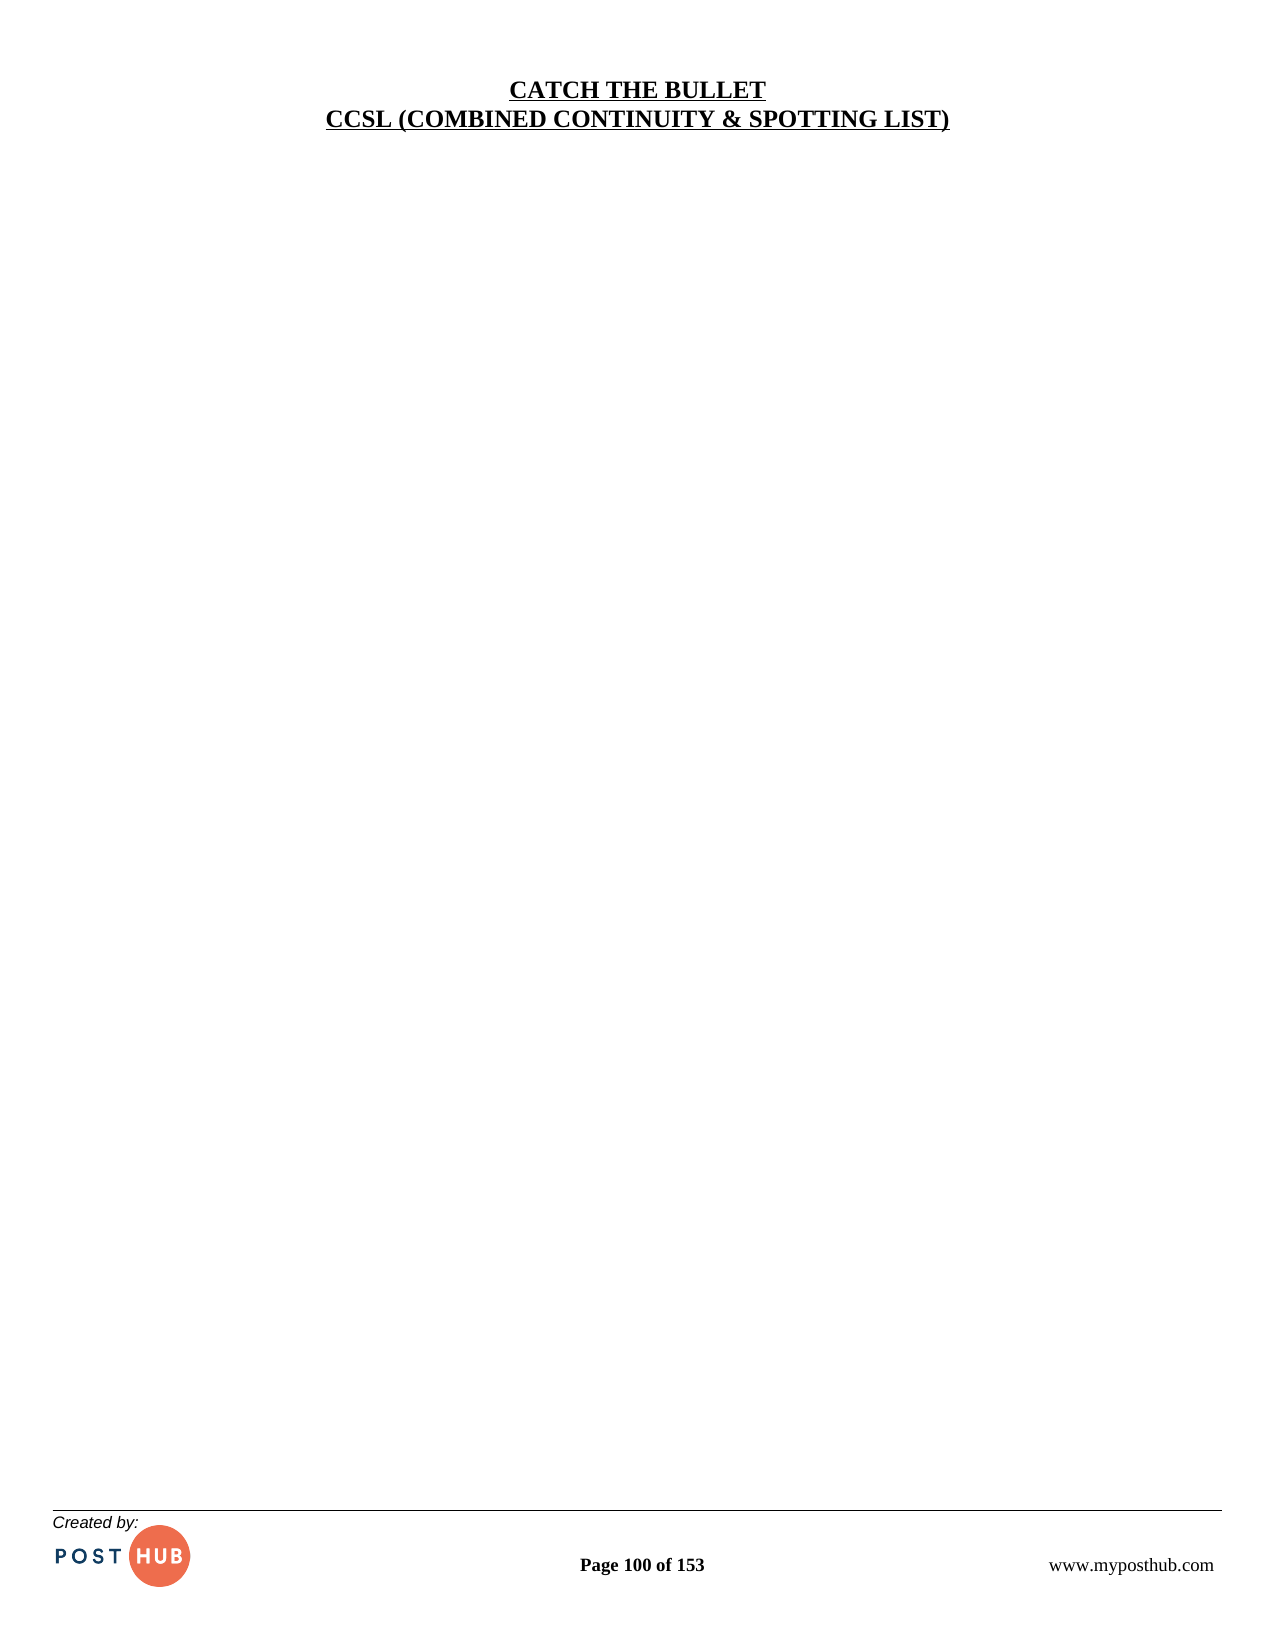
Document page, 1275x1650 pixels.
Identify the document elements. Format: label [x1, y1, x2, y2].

picture [55, 1525, 191, 1587]
